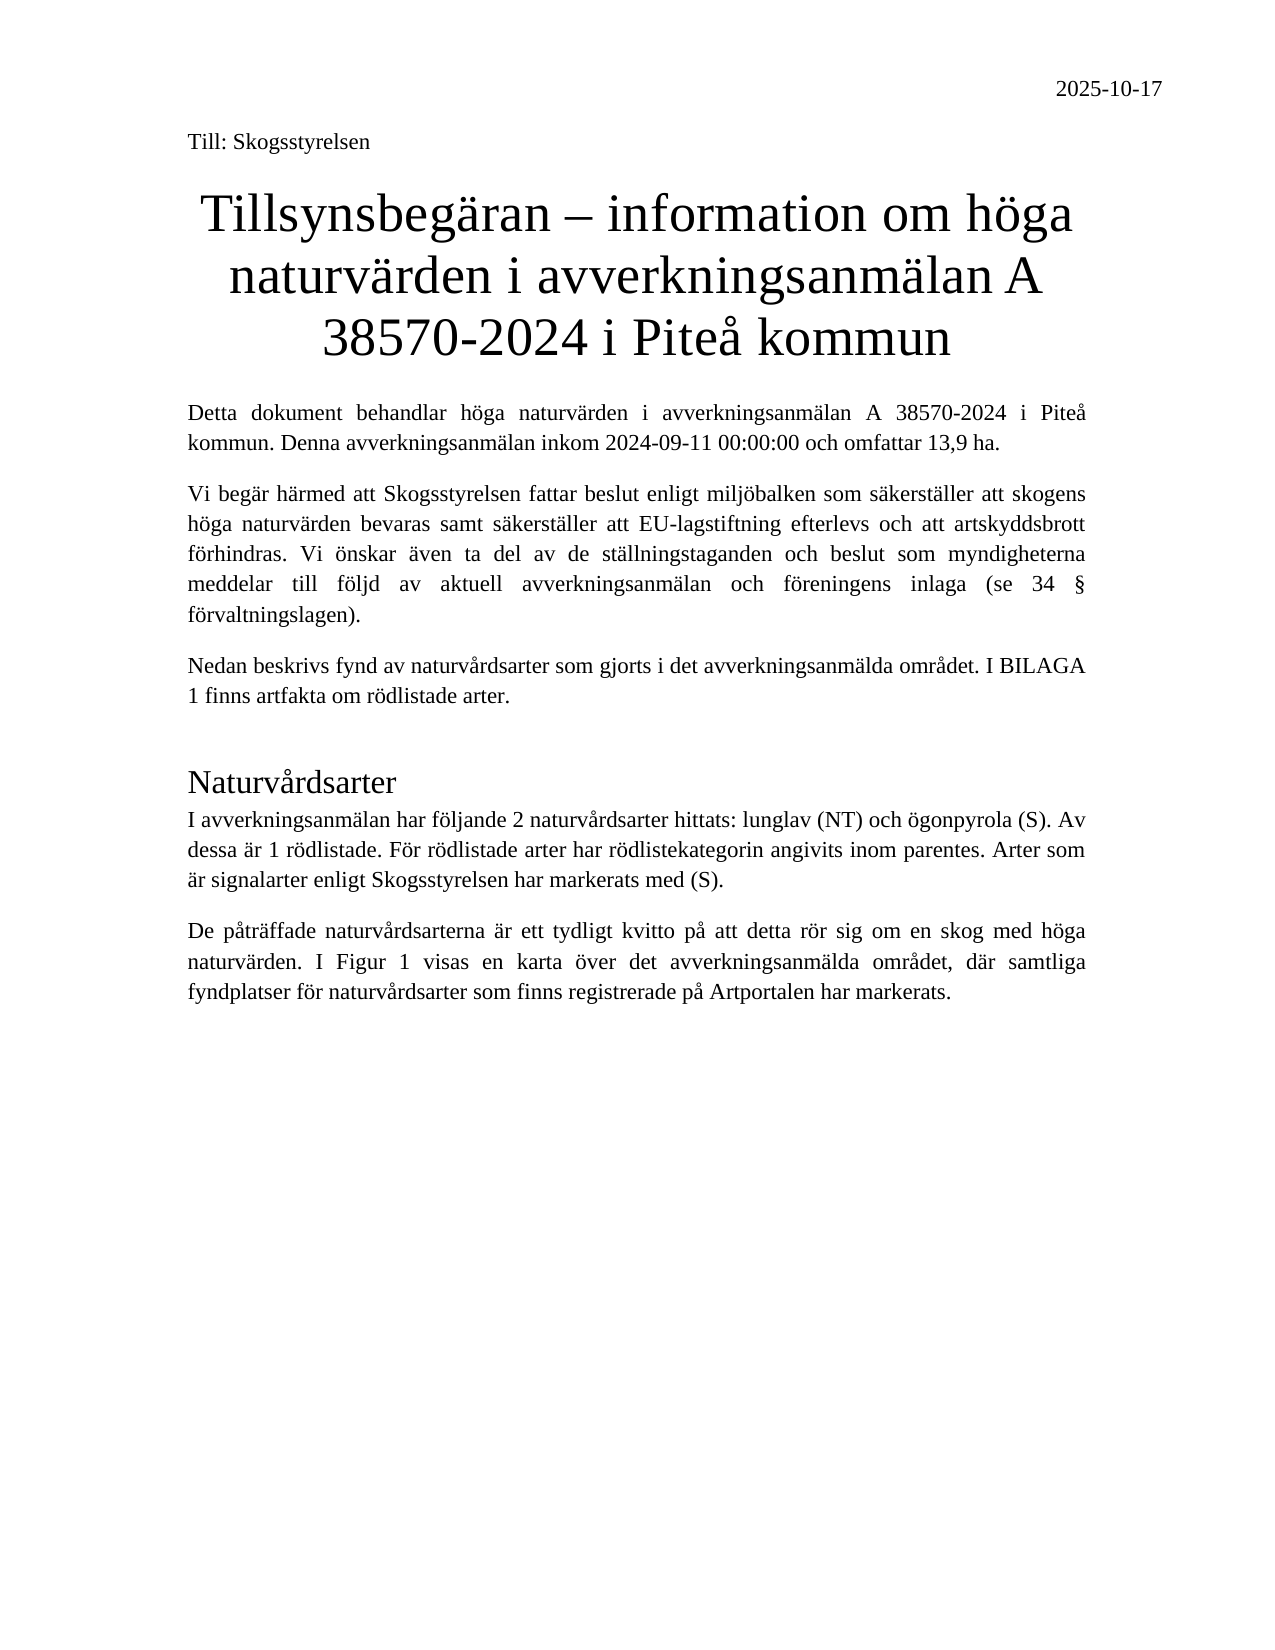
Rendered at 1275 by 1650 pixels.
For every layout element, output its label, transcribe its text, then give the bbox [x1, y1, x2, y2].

text Vi begär härmed att Skogsstyrelsen fattar beslut enligt miljöbalken som säkerställer att skogens höga naturvärden bevaras samt säkerställer att EU-lagstiftning efterlevs och att artskyddsbrott förhindras. Vi önskar även ta del av de ställningstaganden och beslut som myndigheterna meddelar till följd av aktuell avverkningsanmälan och föreningens inlaga (se 34 § förvaltningslagen). [187, 480, 1087, 627]
text I avverkningsanmälan har följande 2 naturvårdsarter hittats: lunglav (NT) och ögonpyrola (S). Av dessa är 1 rödlistade. För rödlistade arter har rödlistekategorin angivits inom parentes. Arter som är signalarter enligt Skogsstyrelsen har markerats med (S). [187, 806, 1087, 893]
title Tillsynsbegäran – information om höga naturvärden i avverkningsanmälan A 38570-2024 i Piteå kommun [187, 180, 1087, 367]
text De påträffade naturvårdsarterna är ett tydligt kvitto på att detta rör sig om en skog med höga naturvärden. I Figur 1 visas en karta över det avverkningsanmälda området, där samtliga fyndplatser för naturvårdsarter som finns registrerade på Artportalen har markerats. [187, 918, 1087, 1004]
text Detta dokument behandlar höga naturvärden i avverkningsanmälan A 38570-2024 i Piteå kommun. Denna avverkningsanmälan inkom 2024-09-11 00:00:00 och omfattar 13,9 ha. [187, 398, 1087, 455]
text Nedan beskrivs fynd av naturvårdsarter som gjorts i det avverkningsanmälda området. I BILAGA 1 finns artfakta om rödlistade arter. [187, 652, 1087, 708]
subtitle Naturvårdsarter [187, 762, 1087, 800]
